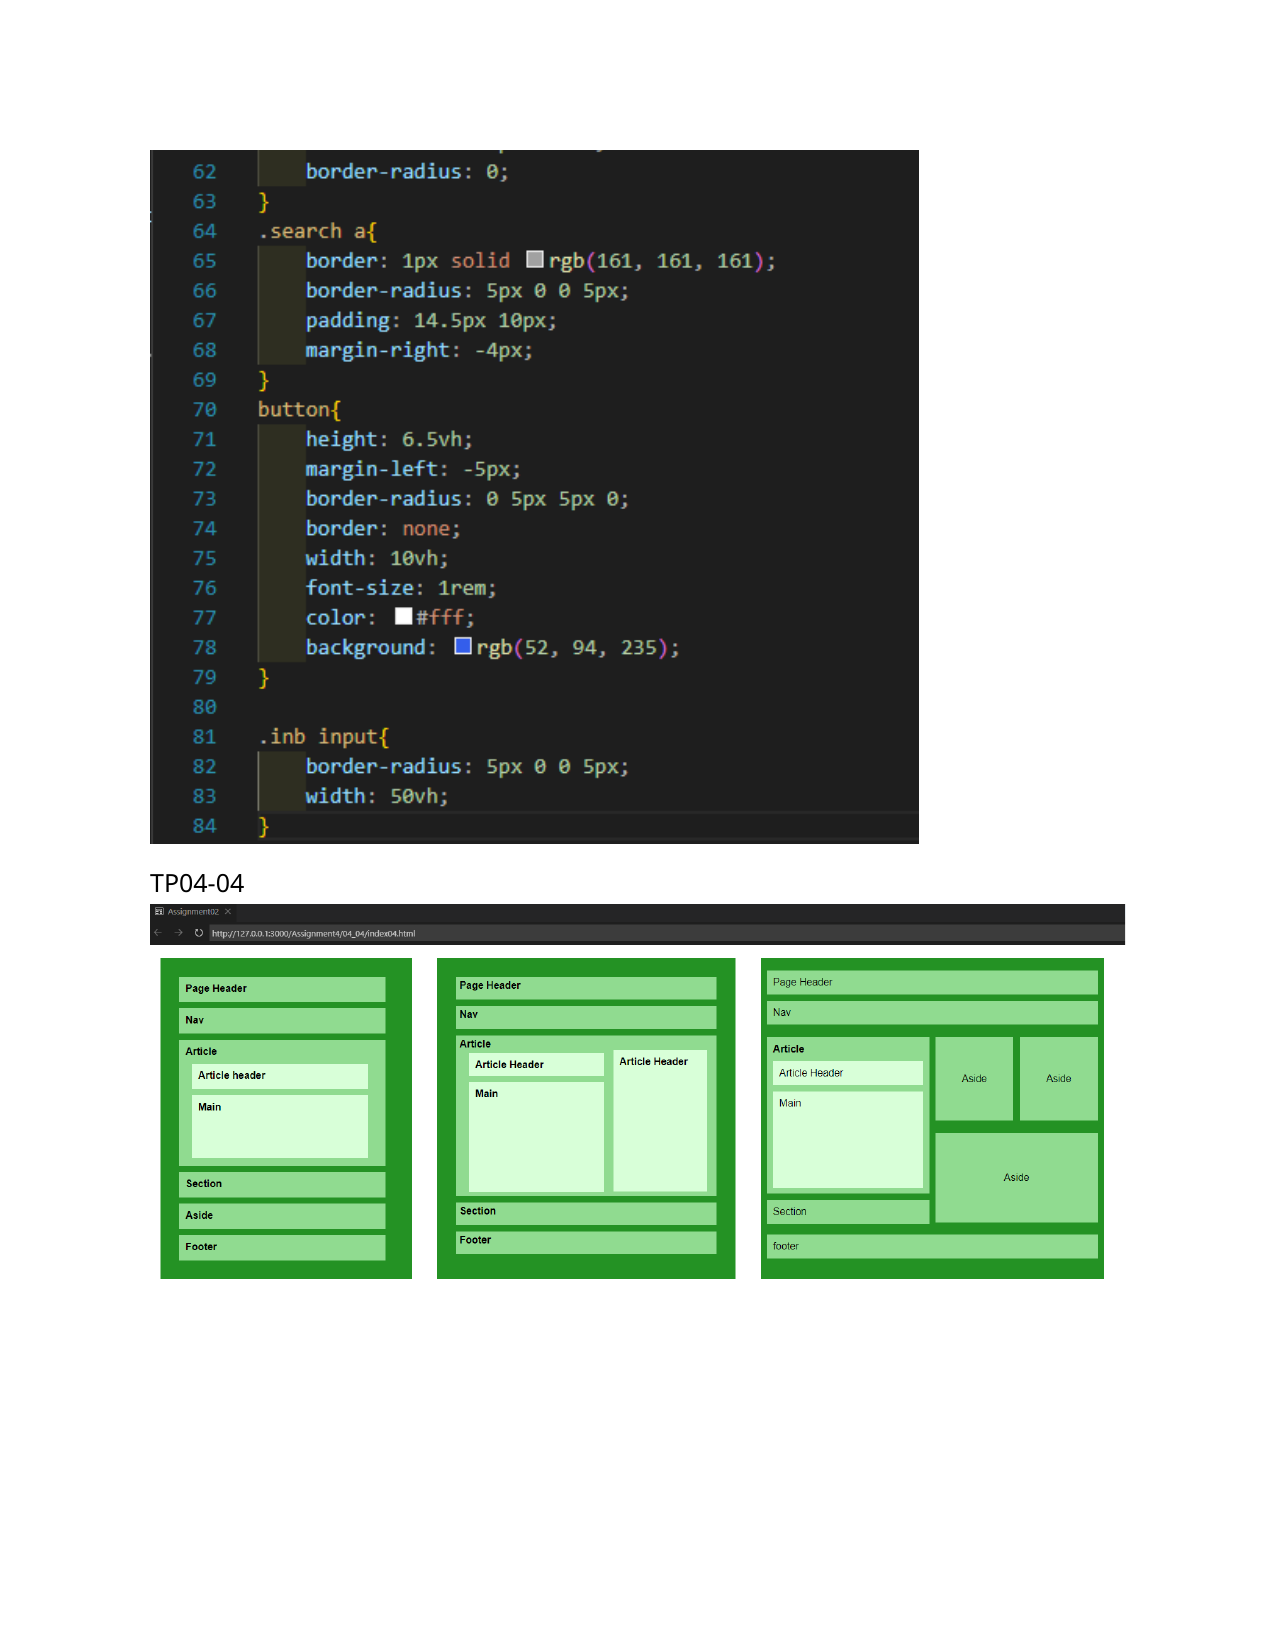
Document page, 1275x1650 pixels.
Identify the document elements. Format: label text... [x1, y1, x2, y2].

picture [150, 904, 1125, 1289]
picture [150, 150, 919, 844]
text TP04-04 [150, 866, 1125, 904]
